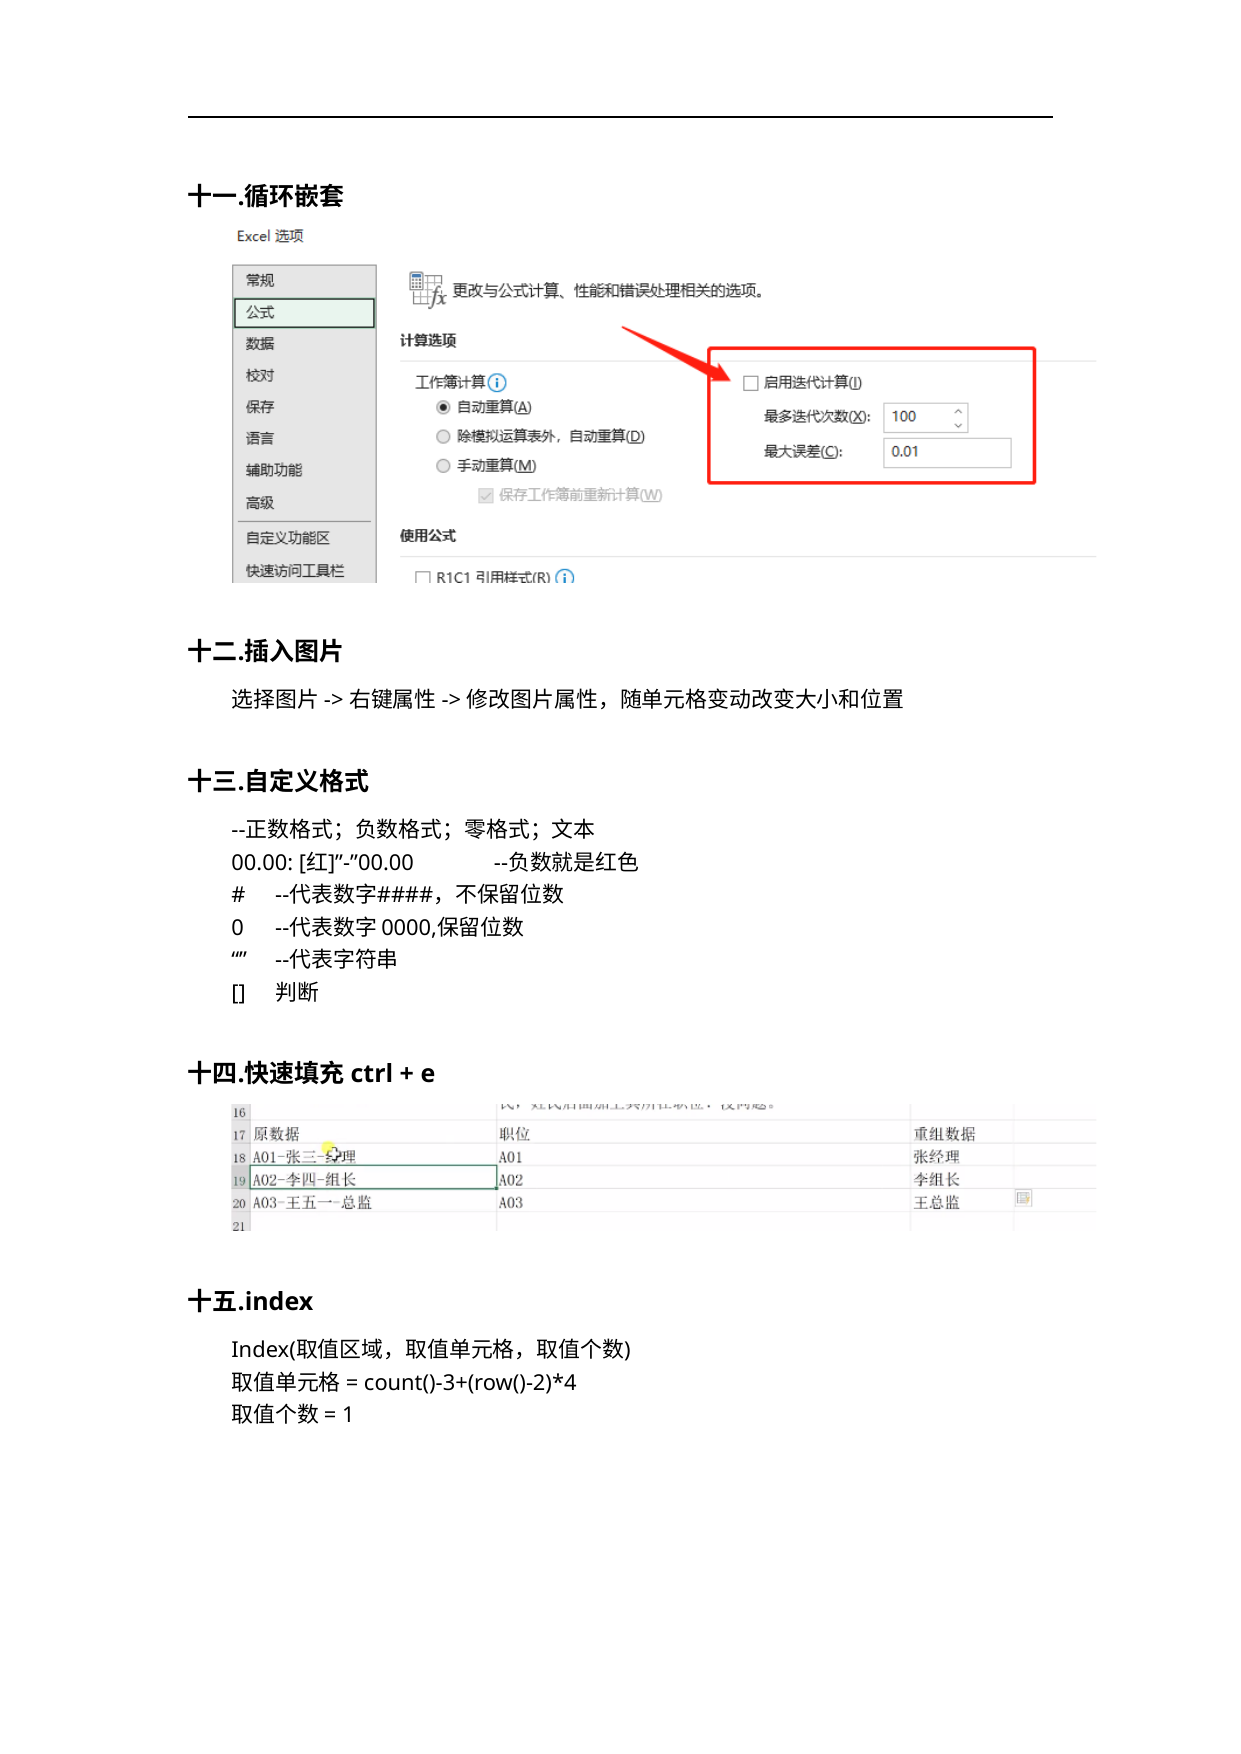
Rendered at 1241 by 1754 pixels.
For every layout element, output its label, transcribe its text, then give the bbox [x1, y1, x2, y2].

text Index(取值区域，取值单元格，取值个数) [187, 1332, 1053, 1364]
text # --代表数字####，不保留位数 [187, 877, 1053, 909]
text 取值个数 = 1 [187, 1397, 1053, 1429]
picture [231, 1104, 1097, 1231]
text “” --代表字符串 [231, 942, 1053, 974]
list --代表数字0000,保留位数 [231, 909, 1053, 942]
subtitle 十三.自定义格式 [187, 747, 1053, 812]
text --正数格式；负数格式；零格式；文本 [187, 812, 1053, 844]
text [] 判断 [231, 974, 1053, 1007]
subtitle 十二.插入图片 [187, 617, 1053, 682]
subtitle 十一.循环嵌套 [187, 162, 1053, 227]
subtitle 十五.index [187, 1267, 1053, 1332]
text 取值单元格 = count()-3+(row()-2)*4 [187, 1364, 1053, 1397]
text 选择图片 -> 右键属性 -> 修改图片属性，随单元格变动改变大小和位置 [187, 682, 1053, 714]
text 00.00: [红]”-”00.00 --负数就是红色 [187, 844, 1053, 877]
subtitle 十四.快速填充 ctrl + e [187, 1039, 1053, 1104]
picture [231, 227, 1097, 583]
